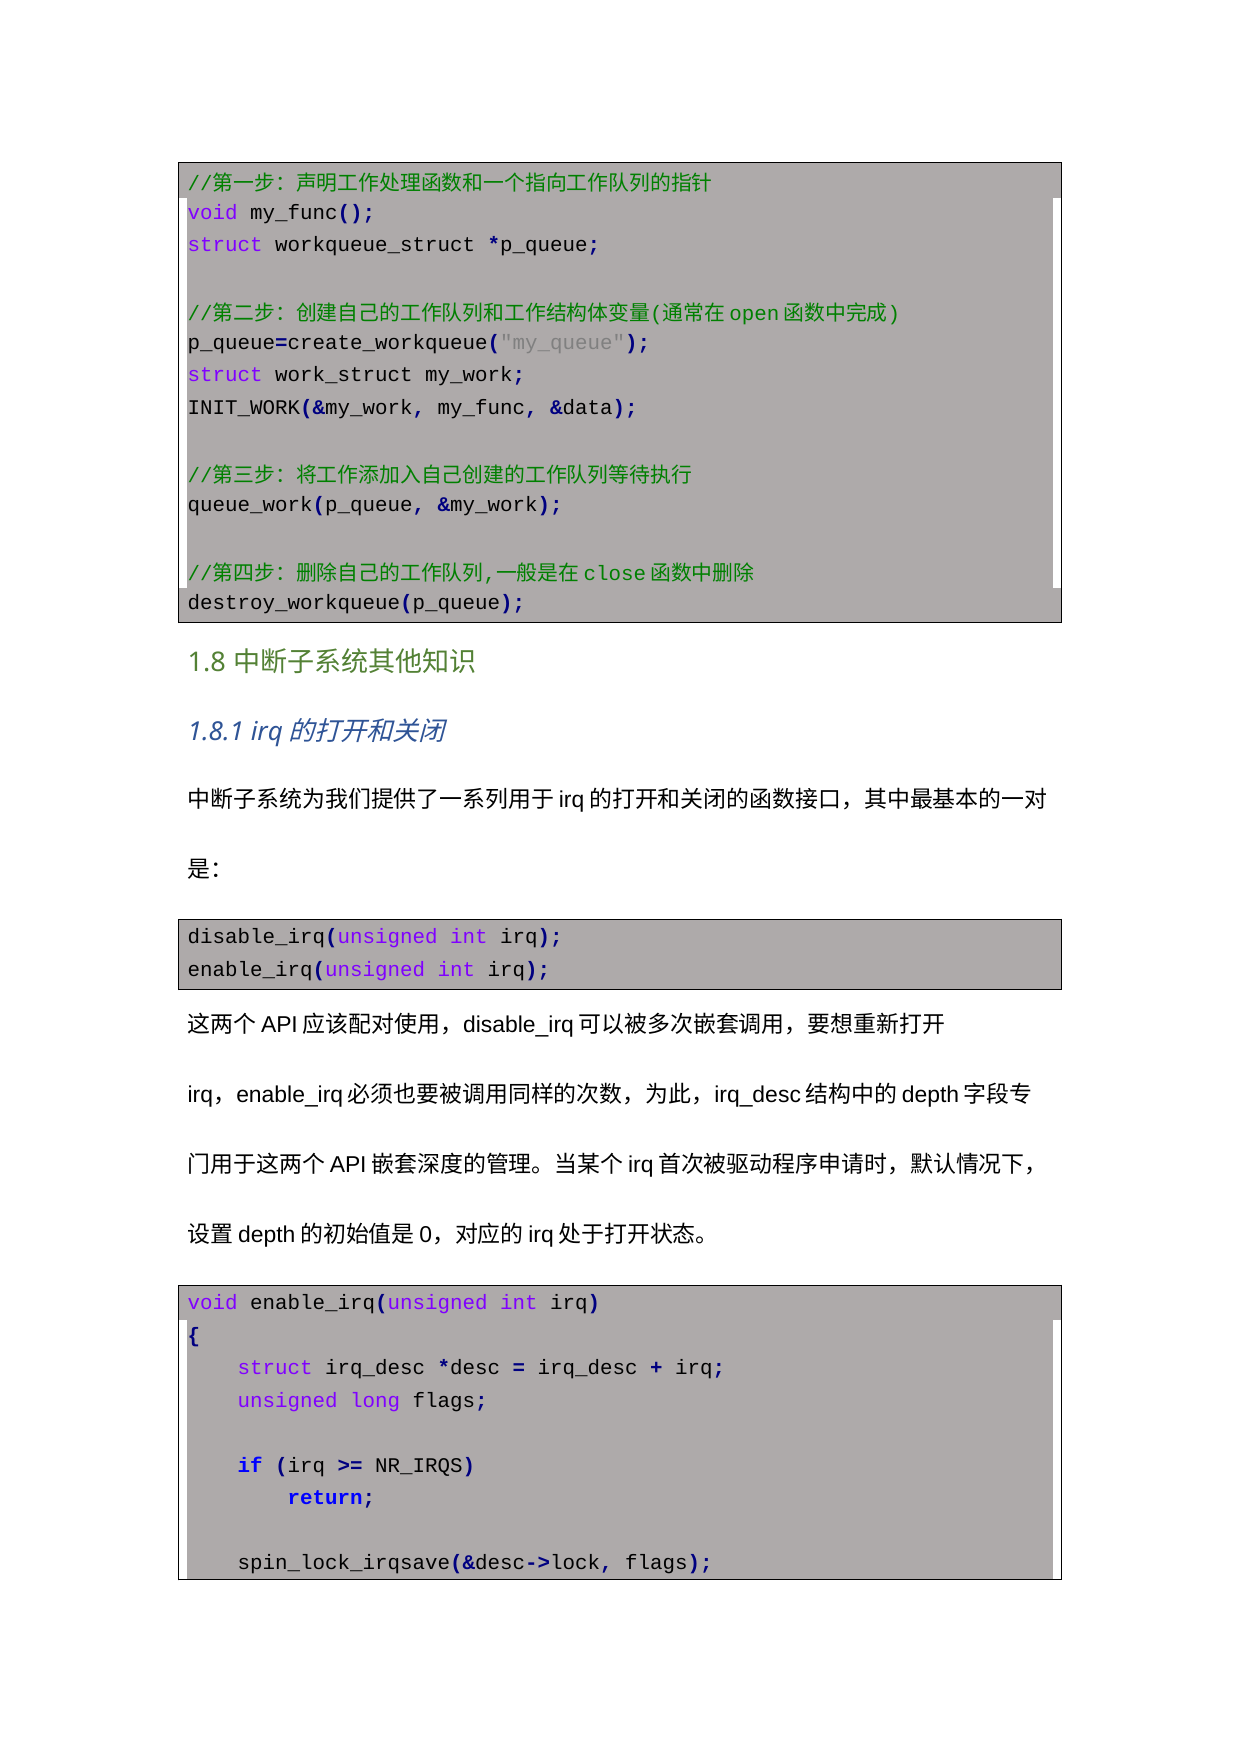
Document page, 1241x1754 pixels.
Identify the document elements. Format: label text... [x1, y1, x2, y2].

text 中断子系统为我们提供了一系列用于irq的打开和关闭的函数接口，其中最基本的一对是： [187, 764, 1053, 900]
text enable_irq(unsigned int irq); [179, 951, 1061, 989]
text 这两个API应该配对使用，disable_irq可以被多次嵌套调用，要想重新打开irq，enable_irq必须也要被调用同样的次数，为此，irq_desc结构中的depth字段专门用于这两个API嵌套深度的管理。当某个irq首次被驱动程序申请时，默认情况下，设置depth的初始值是0，对应的irq处于打开状态。 [187, 990, 1053, 1266]
text { [187, 1320, 1053, 1353]
text struct irq_desc *desc = irq_desc + irq; [187, 1353, 1053, 1385]
text queue_work(p_queue, &my_work); [187, 490, 1053, 523]
text spin_lock_irqsave(&desc->lock, flags); [187, 1548, 1053, 1579]
subtitle 1.8.1 irq的打开和关闭 [187, 697, 1053, 762]
text struct work_struct my_work; [187, 360, 1053, 393]
text unsigned long flags; [187, 1385, 1053, 1418]
text if (irq >= NR_IRQS) [187, 1450, 1053, 1483]
text //第三步：将工作添加入自己创建的工作队列等待执行 [187, 458, 1053, 490]
subtitle 1.8 中断子系统其他知识 [187, 627, 1053, 692]
text p_queue=create_workqueue("my_queue"); [187, 328, 1053, 360]
text void my_func(); [187, 198, 1053, 230]
text //第二步：创建自己的工作队列和工作结构体变量(通常在open函数中完成) [187, 295, 1053, 328]
text destroy_workqueue(p_queue); [179, 584, 1061, 622]
text struct workqueue_struct *p_queue; [187, 230, 1053, 263]
text //第一步：声明工作处理函数和一个指向工作队列的指针 [179, 163, 1061, 198]
text //第四步：删除自己的工作队列,一般是在close函数中删除 [187, 555, 1053, 584]
text INIT_WORK(&my_work, my_func, &data); [187, 393, 1053, 425]
text void enable_irq(unsigned int irq) [179, 1286, 1061, 1320]
text disable_irq(unsigned int irq); [179, 920, 1061, 951]
text return; [187, 1483, 1053, 1515]
